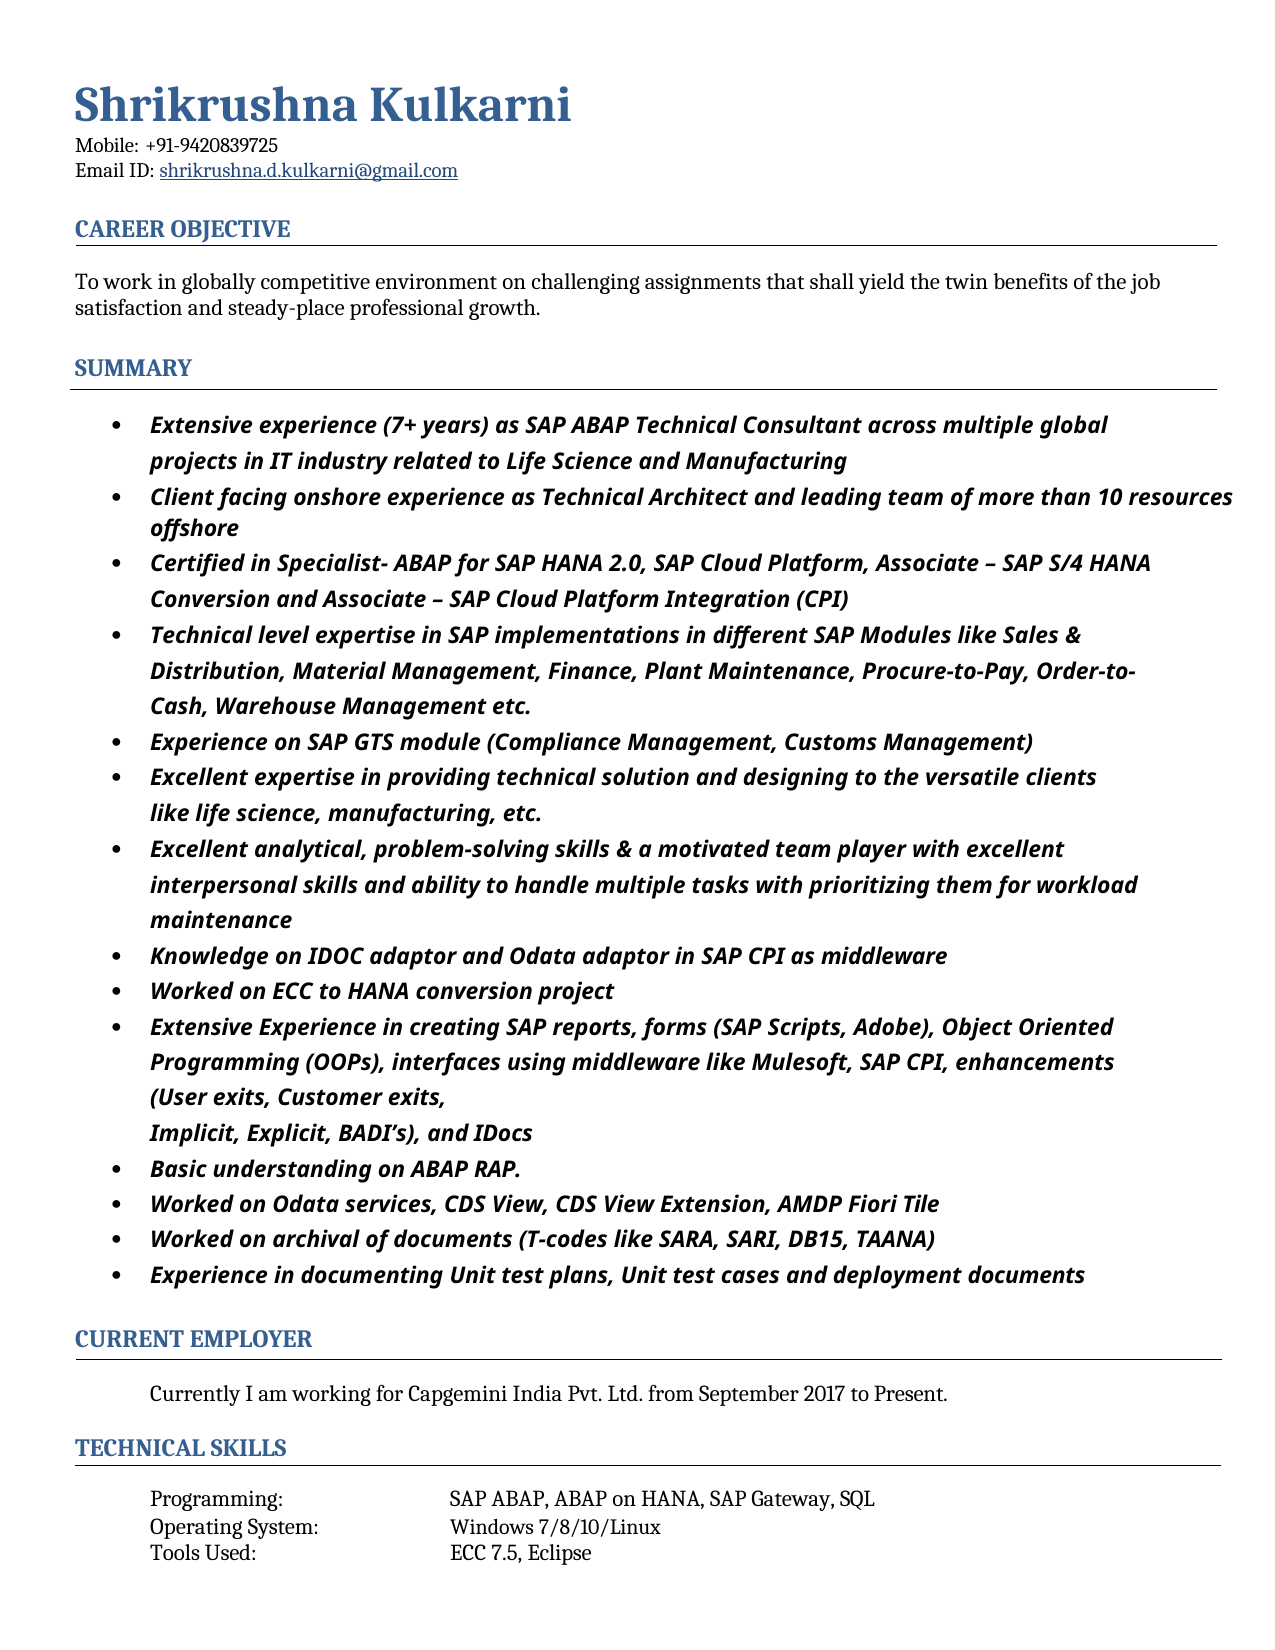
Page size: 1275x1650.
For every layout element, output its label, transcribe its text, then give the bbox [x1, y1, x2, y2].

list Experience on SAP GTS module (Compliance Management, Customs Management) [112, 726, 1237, 757]
text Operating System: Windows 7/8/10/Linux [150, 1513, 1237, 1539]
subtitle CAREER OBJECTIVE [75, 215, 1237, 244]
text Currently I am working for Capgemini India Pvt. Ltd. from September 2017 to Present. [150, 1381, 1237, 1407]
subtitle TECHNICAL SKILLS [75, 1434, 1237, 1462]
subtitle SUMMARY [75, 354, 1237, 383]
list Excellent analytical, problem-solving skills & a motivated team player with excellent interpersonal skills and ability to handle multiple tasks with prioritizing them for workload maintenance [112, 833, 1177, 935]
list Excellent expertise in providing technical solution and designing to the versatile clients like life science, manufacturing, etc. [112, 761, 1128, 828]
title Shrikrushna Kulkarni [75, 75, 1237, 133]
text Implicit, Explicit, BADI’s), and IDocs [150, 1117, 1237, 1148]
list Extensive Experience in creating SAP reports, forms (SAP Scripts, Adobe), Object Oriented Programming (OOPs), interfaces using middleware like Mulesoft, SAP CPI, enhancements (User exits, Customer exits, [112, 1011, 1142, 1112]
list Extensive experience (7+ years) as SAP ABAP Technical Consultant across multiple global projects in IT industry related to Life Science and Manufacturing [112, 409, 1120, 476]
list Certified in Specialist- ABAP for SAP HANA 2.0, SAP Cloud Platform, Associate – SAP S/4 HANA Conversion and Associate – SAP Cloud Platform Integration (CPI) [112, 547, 1190, 614]
list Client facing onshore experience as Technical Architect and leading team of more than 10 resources offshore [112, 481, 1237, 543]
list Basic understanding on ABAP RAP. [112, 1152, 1237, 1184]
text Mobile: +91-9420839725 [75, 133, 1237, 158]
subtitle CURRENT EMPLOYER [75, 1324, 1237, 1353]
list Worked on Odata services, CDS View, CDS View Extension, AMDP Fiori Tile [112, 1188, 1237, 1219]
text Email ID: shrikrushna.d.kulkarni@gmail.com [75, 158, 1237, 182]
text Tools Used: ECC 7.5, Eclipse [150, 1539, 1237, 1566]
list Technical level expertise in SAP implementations in different SAP Modules like Sales & Distribution, Material Management, Finance, Plant Maintenance, Procure-to-Pay, Order-to-Cash, Warehouse Management etc. [112, 619, 1178, 721]
text To work in globally competitive environment on challenging assignments that shall yield the twin benefits of the job satisfaction and steady-place professional growth. [75, 269, 1237, 322]
list Worked on ECC to HANA conversion project [112, 975, 1237, 1006]
list Worked on archival of documents (T-codes like SARA, SARI, DB15, TAANA) [112, 1223, 1237, 1254]
list Knowledge on IDOC adaptor and Odata adaptor in SAP CPI as middleware [112, 940, 1237, 971]
list Experience in documenting Unit test plans, Unit test cases and deployment documents [112, 1259, 1237, 1290]
text Programming: SAP ABAP, ABAP on HANA, SAP Gateway, SQL [150, 1486, 1237, 1513]
